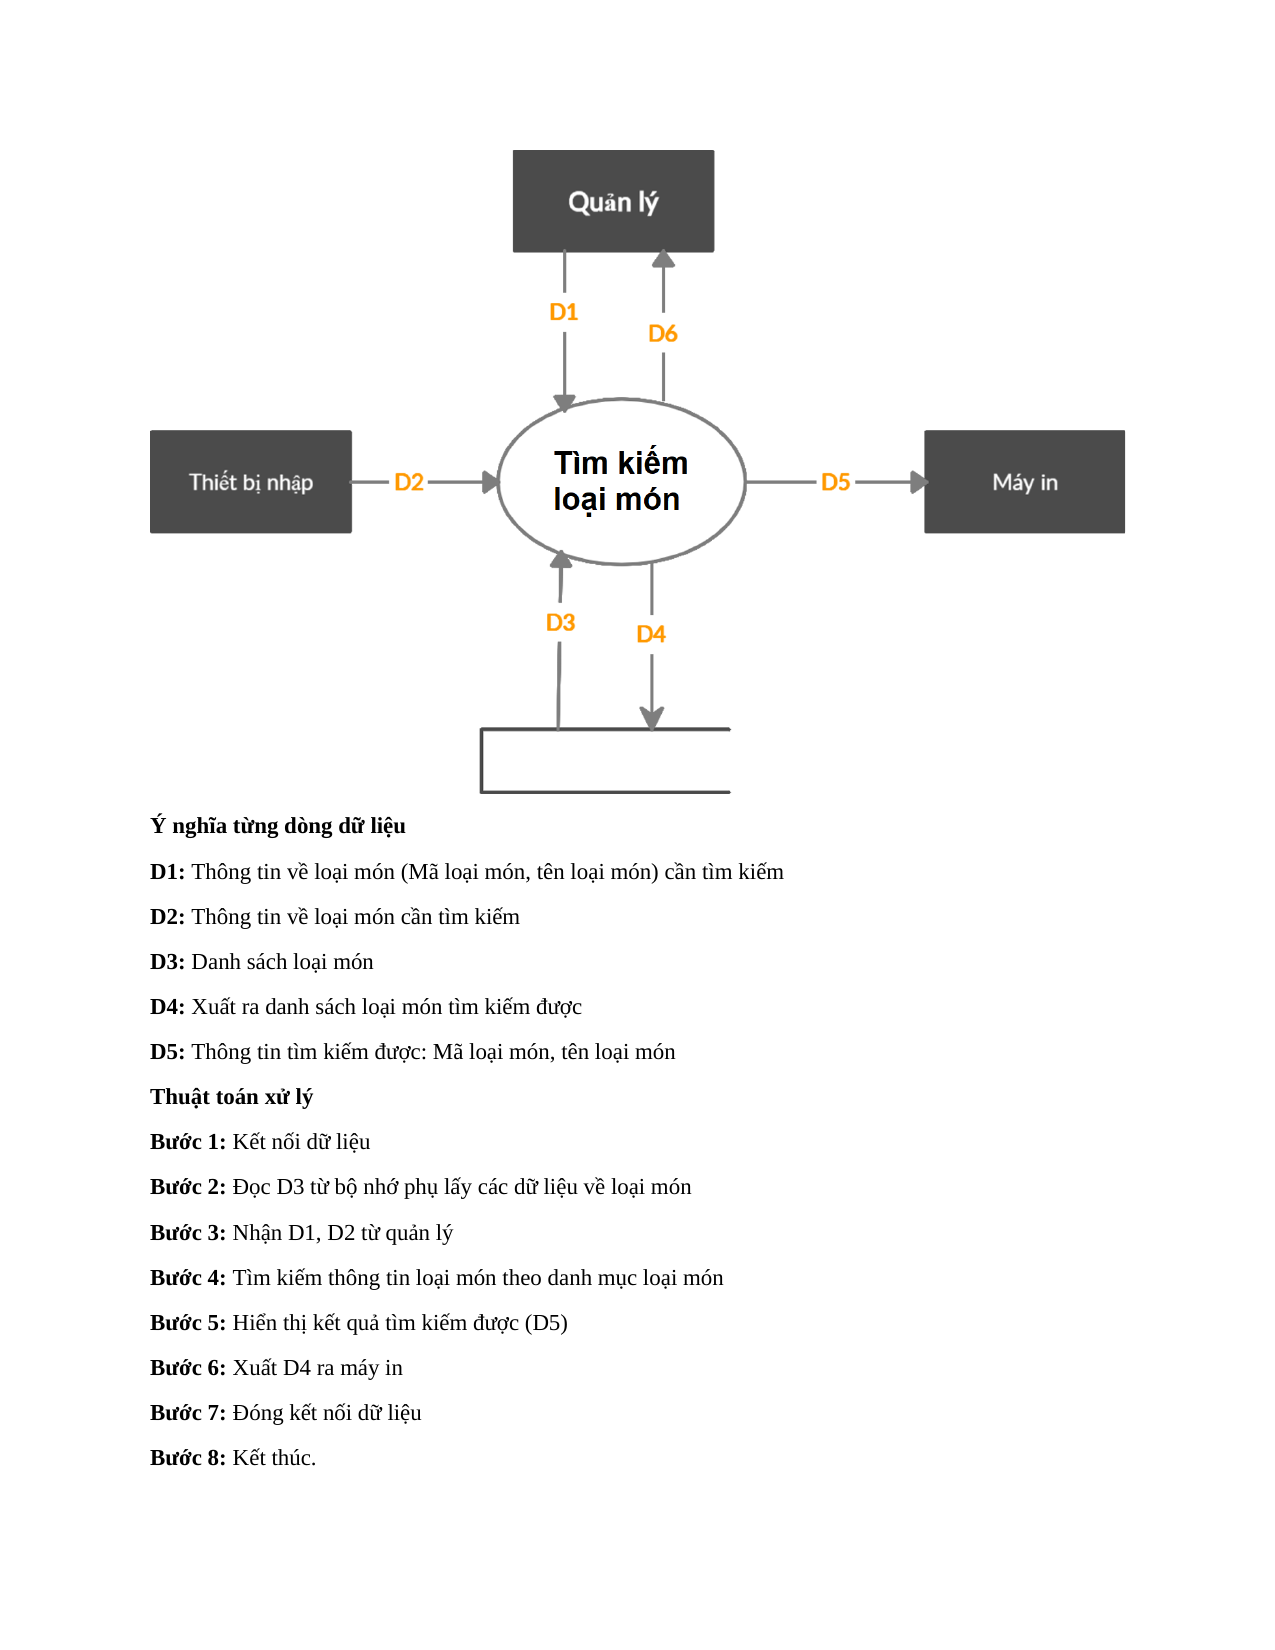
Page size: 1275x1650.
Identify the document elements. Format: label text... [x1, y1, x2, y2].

text D2: Thông tin về loại món cần tìm kiếm [150, 903, 1125, 929]
text Bước 8: Kết thúc. [150, 1444, 1125, 1470]
text Thuật toán xử lý [150, 1083, 1125, 1109]
picture [150, 150, 1125, 794]
text D5: Thông tin tìm kiếm được: Mã loại món, tên loại món [150, 1038, 1125, 1064]
text Bước 6: Xuất D4 ra máy in [150, 1354, 1125, 1380]
text Bước 2: Đọc D3 từ bộ nhớ phụ lấy các dữ liệu về loại món [150, 1173, 1125, 1200]
text D1: Thông tin về loại món (Mã loại món, tên loại món) cần tìm kiếm [150, 858, 1125, 884]
text Bước 3: Nhận D1, D2 từ quản lý [150, 1218, 1125, 1245]
text Bước 7: Đóng kết nối dữ liệu [150, 1399, 1125, 1425]
text D3: Danh sách loại món [150, 948, 1125, 974]
text Bước 4: Tìm kiếm thông tin loại món theo danh mục loại món [150, 1264, 1125, 1290]
text Bước 1: Kết nối dữ liệu [150, 1128, 1125, 1155]
text Bước 5: Hiển thị kết quả tìm kiếm được (D5) [150, 1309, 1125, 1335]
text Ý nghĩa từng dòng dữ liệu [150, 813, 1125, 839]
text D4: Xuất ra danh sách loại món tìm kiếm được [150, 993, 1125, 1019]
